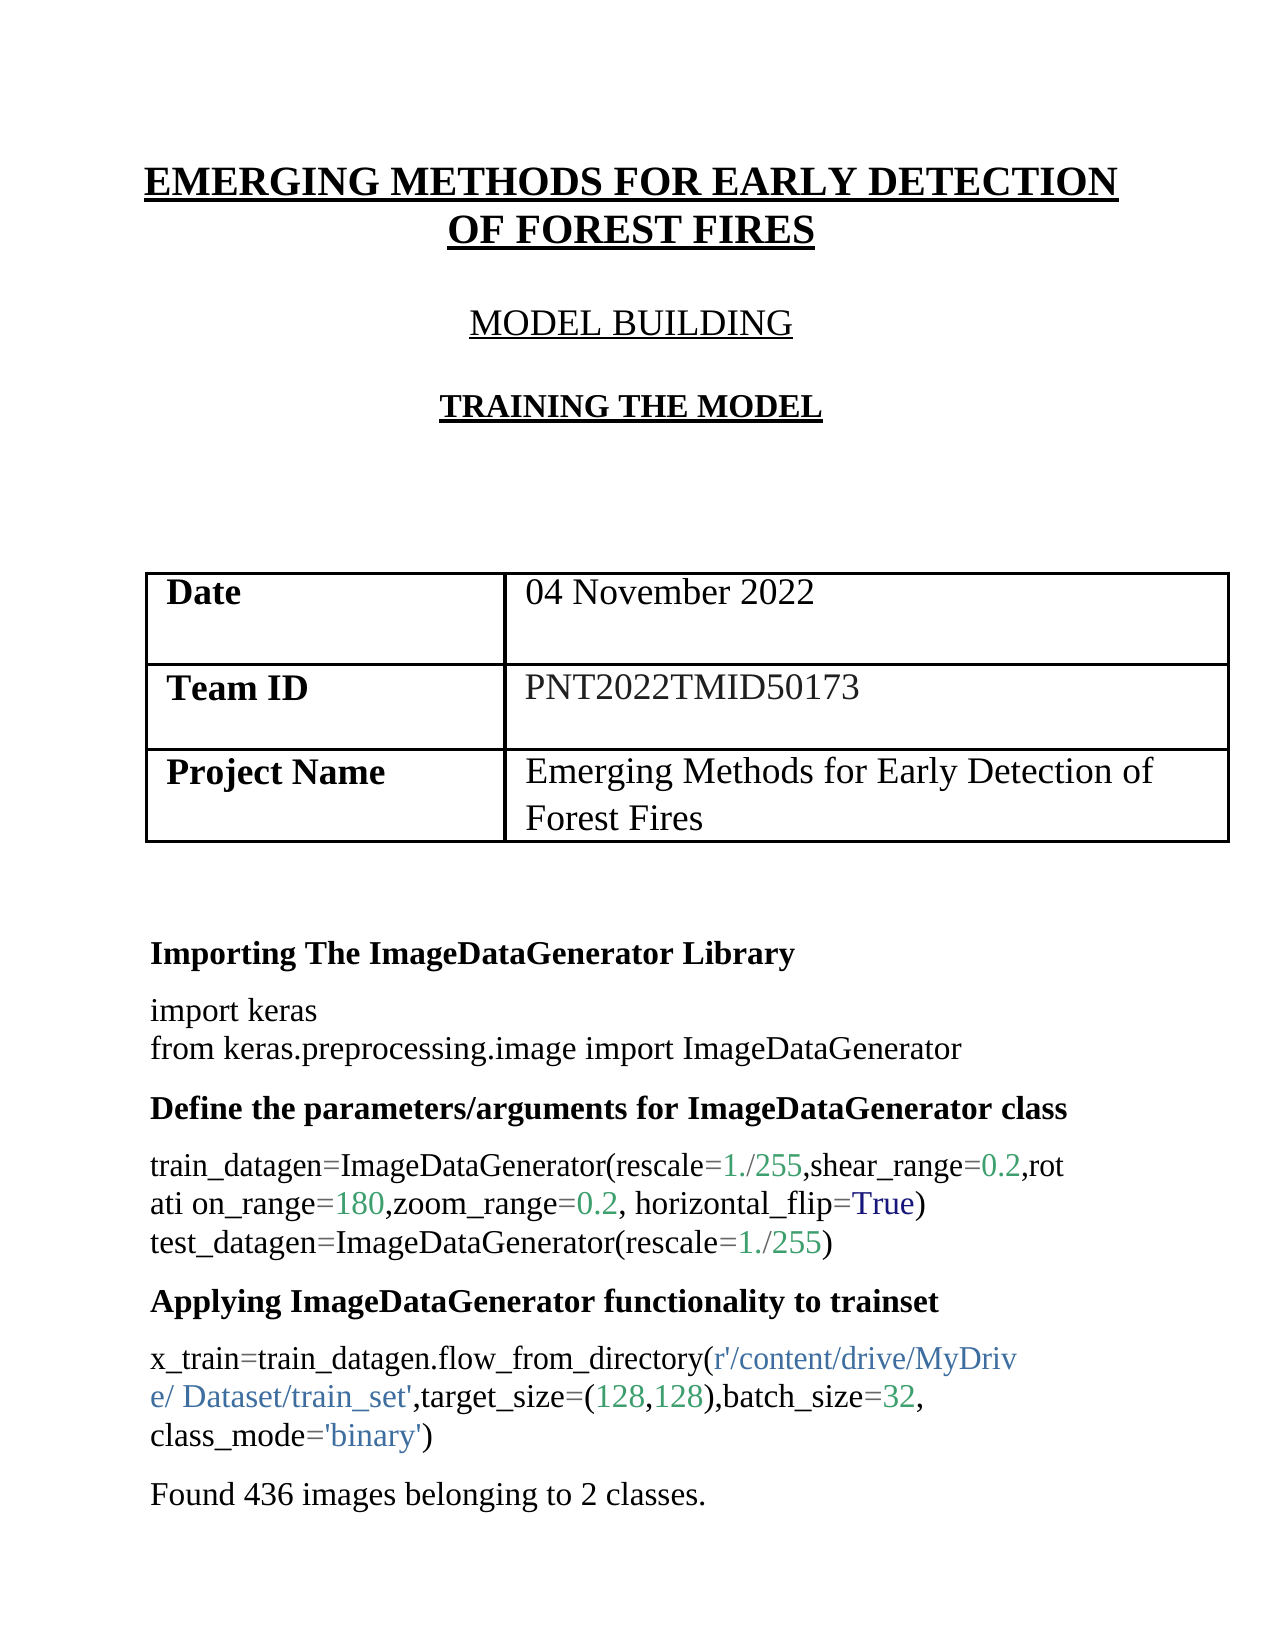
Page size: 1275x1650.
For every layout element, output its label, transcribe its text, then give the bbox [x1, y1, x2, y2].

table_cell PNT2022TMID50173 [507, 666, 1227, 747]
table_cell Project Name [148, 751, 503, 840]
text TRAINING THE MODEL [439, 386, 1244, 424]
text MODEL BUILDING [469, 300, 1244, 343]
text x_train=train_datagen.flow_from_directory(r'/content/drive/MyDriv e/ Dataset/train_set',target_size=(128,128),batch_size=32, class_mode='binary') [150, 1338, 1041, 1453]
table_cell Emerging Methods for Early Detection of Forest Fires [507, 751, 1227, 840]
text from keras.preprocessing.image import ImageDataGenerator [150, 1029, 1244, 1067]
text import keras [150, 991, 1244, 1029]
table_header Date [148, 575, 503, 663]
title EMERGING METHODS FOR EARLY DETECTION OF FOREST FIRES [144, 156, 1174, 252]
text Importing The ImageDataGenerator Library [150, 934, 1244, 972]
subtitle Applying ImageDataGenerator functionality to trainset [150, 1281, 1244, 1320]
table_header 04 November 2022 [507, 575, 1227, 663]
text train_datagen=ImageDataGenerator(rescale=1./255,shear_range=0.2,rot ati on_range=180,zoom_range=0.2, horizontal_flip=True) test_datagen=ImageDataGenerator(rescale=1./255) [150, 1145, 1097, 1260]
subtitle Define the parameters/arguments for ImageDataGenerator class [150, 1088, 1244, 1127]
table_cell Team ID [148, 666, 503, 747]
text Found 436 images belonging to 2 classes. [150, 1474, 1244, 1512]
